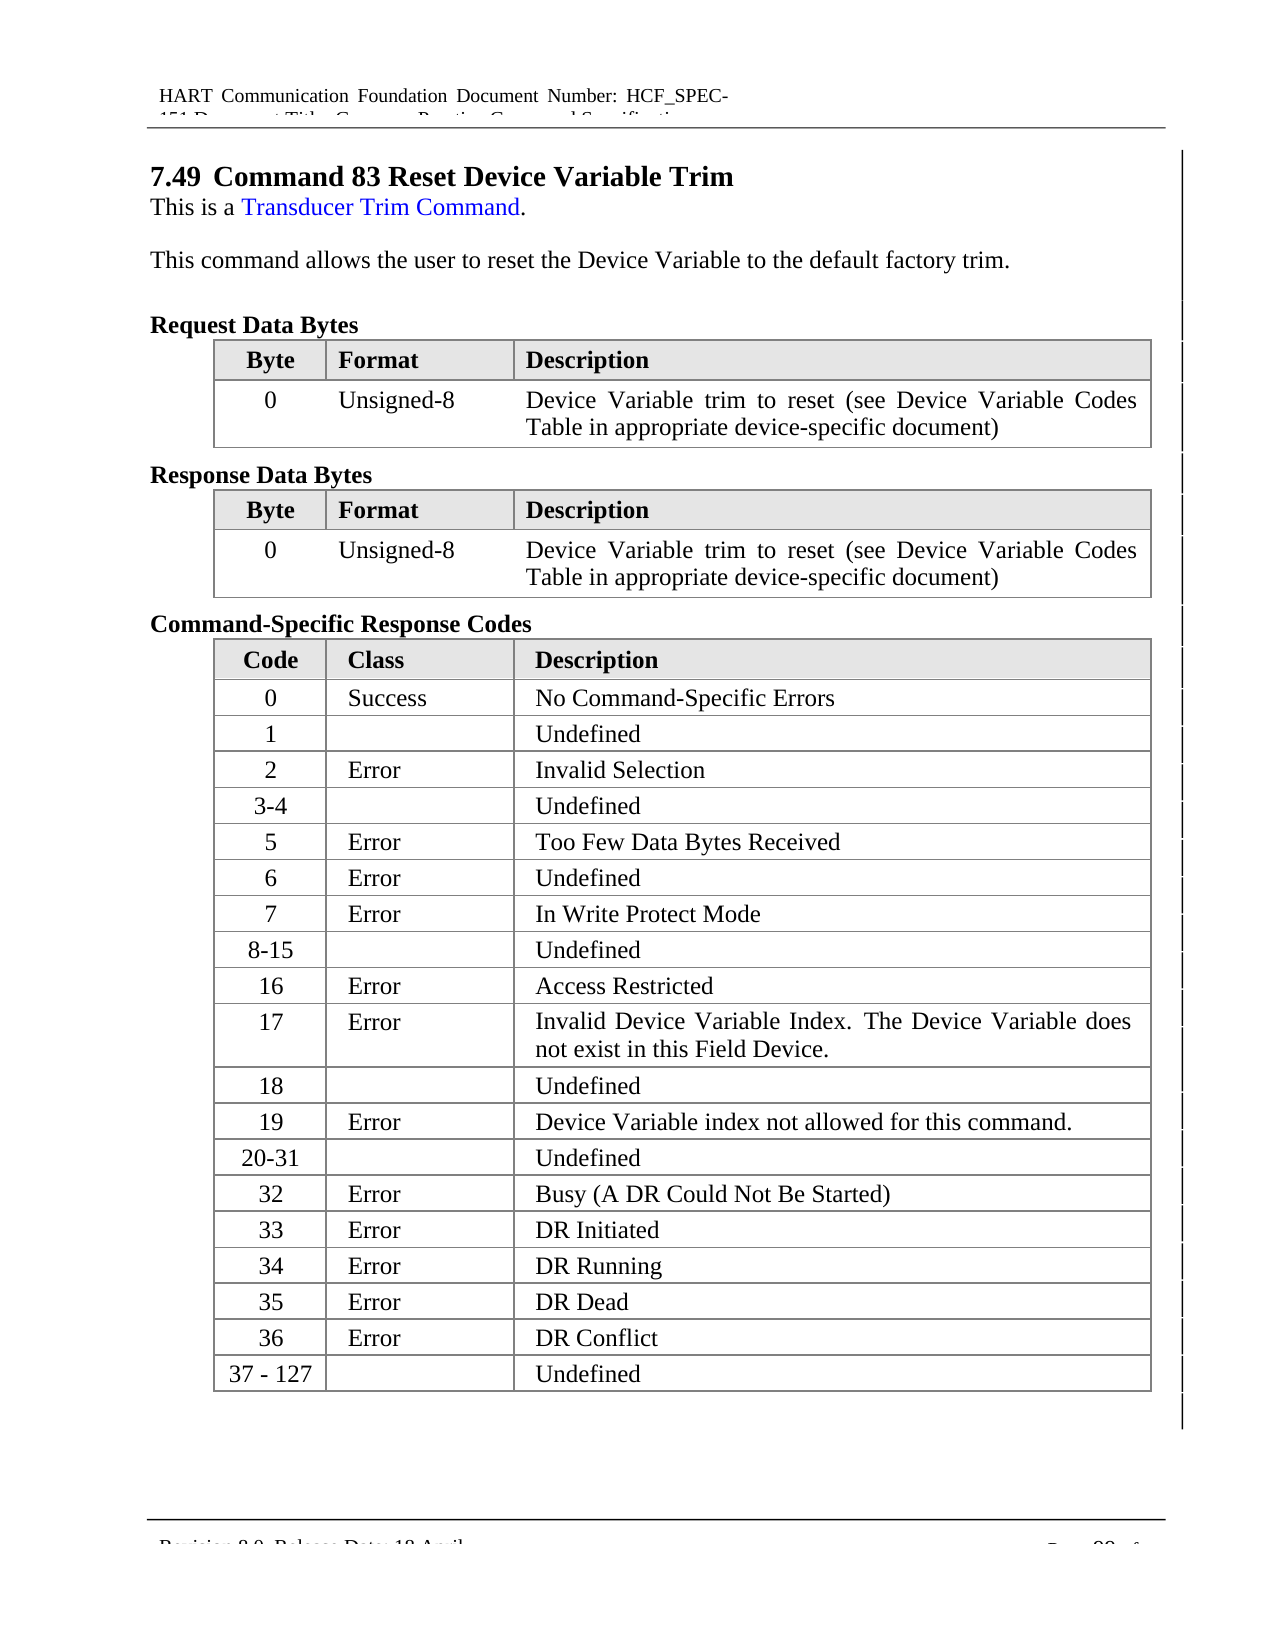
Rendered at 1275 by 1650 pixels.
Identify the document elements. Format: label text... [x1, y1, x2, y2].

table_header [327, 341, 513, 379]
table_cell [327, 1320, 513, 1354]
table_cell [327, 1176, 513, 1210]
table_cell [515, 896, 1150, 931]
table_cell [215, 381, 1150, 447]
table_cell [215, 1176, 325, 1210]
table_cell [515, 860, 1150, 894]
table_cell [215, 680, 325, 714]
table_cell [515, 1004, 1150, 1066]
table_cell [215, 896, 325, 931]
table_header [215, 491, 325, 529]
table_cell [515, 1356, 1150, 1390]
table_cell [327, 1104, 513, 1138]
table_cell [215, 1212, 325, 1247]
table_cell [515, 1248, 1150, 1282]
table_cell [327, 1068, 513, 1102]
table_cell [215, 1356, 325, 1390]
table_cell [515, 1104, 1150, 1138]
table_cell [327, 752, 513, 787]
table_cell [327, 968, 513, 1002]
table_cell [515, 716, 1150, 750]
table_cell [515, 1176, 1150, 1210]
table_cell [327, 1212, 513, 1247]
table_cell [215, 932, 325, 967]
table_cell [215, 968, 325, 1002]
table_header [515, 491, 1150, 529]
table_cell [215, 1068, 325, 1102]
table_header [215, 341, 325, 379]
text This is a Transducer Trim Command. [150, 193, 1179, 221]
text Response Data Bytes [150, 460, 1179, 489]
subtitle Command 83 Reset Device Variable Trim [150, 159, 1179, 193]
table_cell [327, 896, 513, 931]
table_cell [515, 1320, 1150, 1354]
text This command allows the user to reset the Device Variable to the default factory trim. [150, 245, 1179, 273]
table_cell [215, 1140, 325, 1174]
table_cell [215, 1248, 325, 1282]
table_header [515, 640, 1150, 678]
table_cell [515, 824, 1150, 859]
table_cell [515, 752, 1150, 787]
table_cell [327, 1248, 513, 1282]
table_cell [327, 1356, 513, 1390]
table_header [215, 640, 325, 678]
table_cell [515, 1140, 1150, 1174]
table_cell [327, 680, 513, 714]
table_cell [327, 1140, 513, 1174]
subtitle Request Data Bytes [150, 310, 1179, 339]
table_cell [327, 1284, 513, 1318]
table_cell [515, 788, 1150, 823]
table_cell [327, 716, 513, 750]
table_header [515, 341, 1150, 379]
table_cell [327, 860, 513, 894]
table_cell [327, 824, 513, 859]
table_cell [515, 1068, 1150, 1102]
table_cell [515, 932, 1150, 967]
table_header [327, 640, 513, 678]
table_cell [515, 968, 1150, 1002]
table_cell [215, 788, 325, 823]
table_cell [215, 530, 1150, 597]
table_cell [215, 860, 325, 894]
text Command-Specific Response Codes [150, 609, 1179, 638]
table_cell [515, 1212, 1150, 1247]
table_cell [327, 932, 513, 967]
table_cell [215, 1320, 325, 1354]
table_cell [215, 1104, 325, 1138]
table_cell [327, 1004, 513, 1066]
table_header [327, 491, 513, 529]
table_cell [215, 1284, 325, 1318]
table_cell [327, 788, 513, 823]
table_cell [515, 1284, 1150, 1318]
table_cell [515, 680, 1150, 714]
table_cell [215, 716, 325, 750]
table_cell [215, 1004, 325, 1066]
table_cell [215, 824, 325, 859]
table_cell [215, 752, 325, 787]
